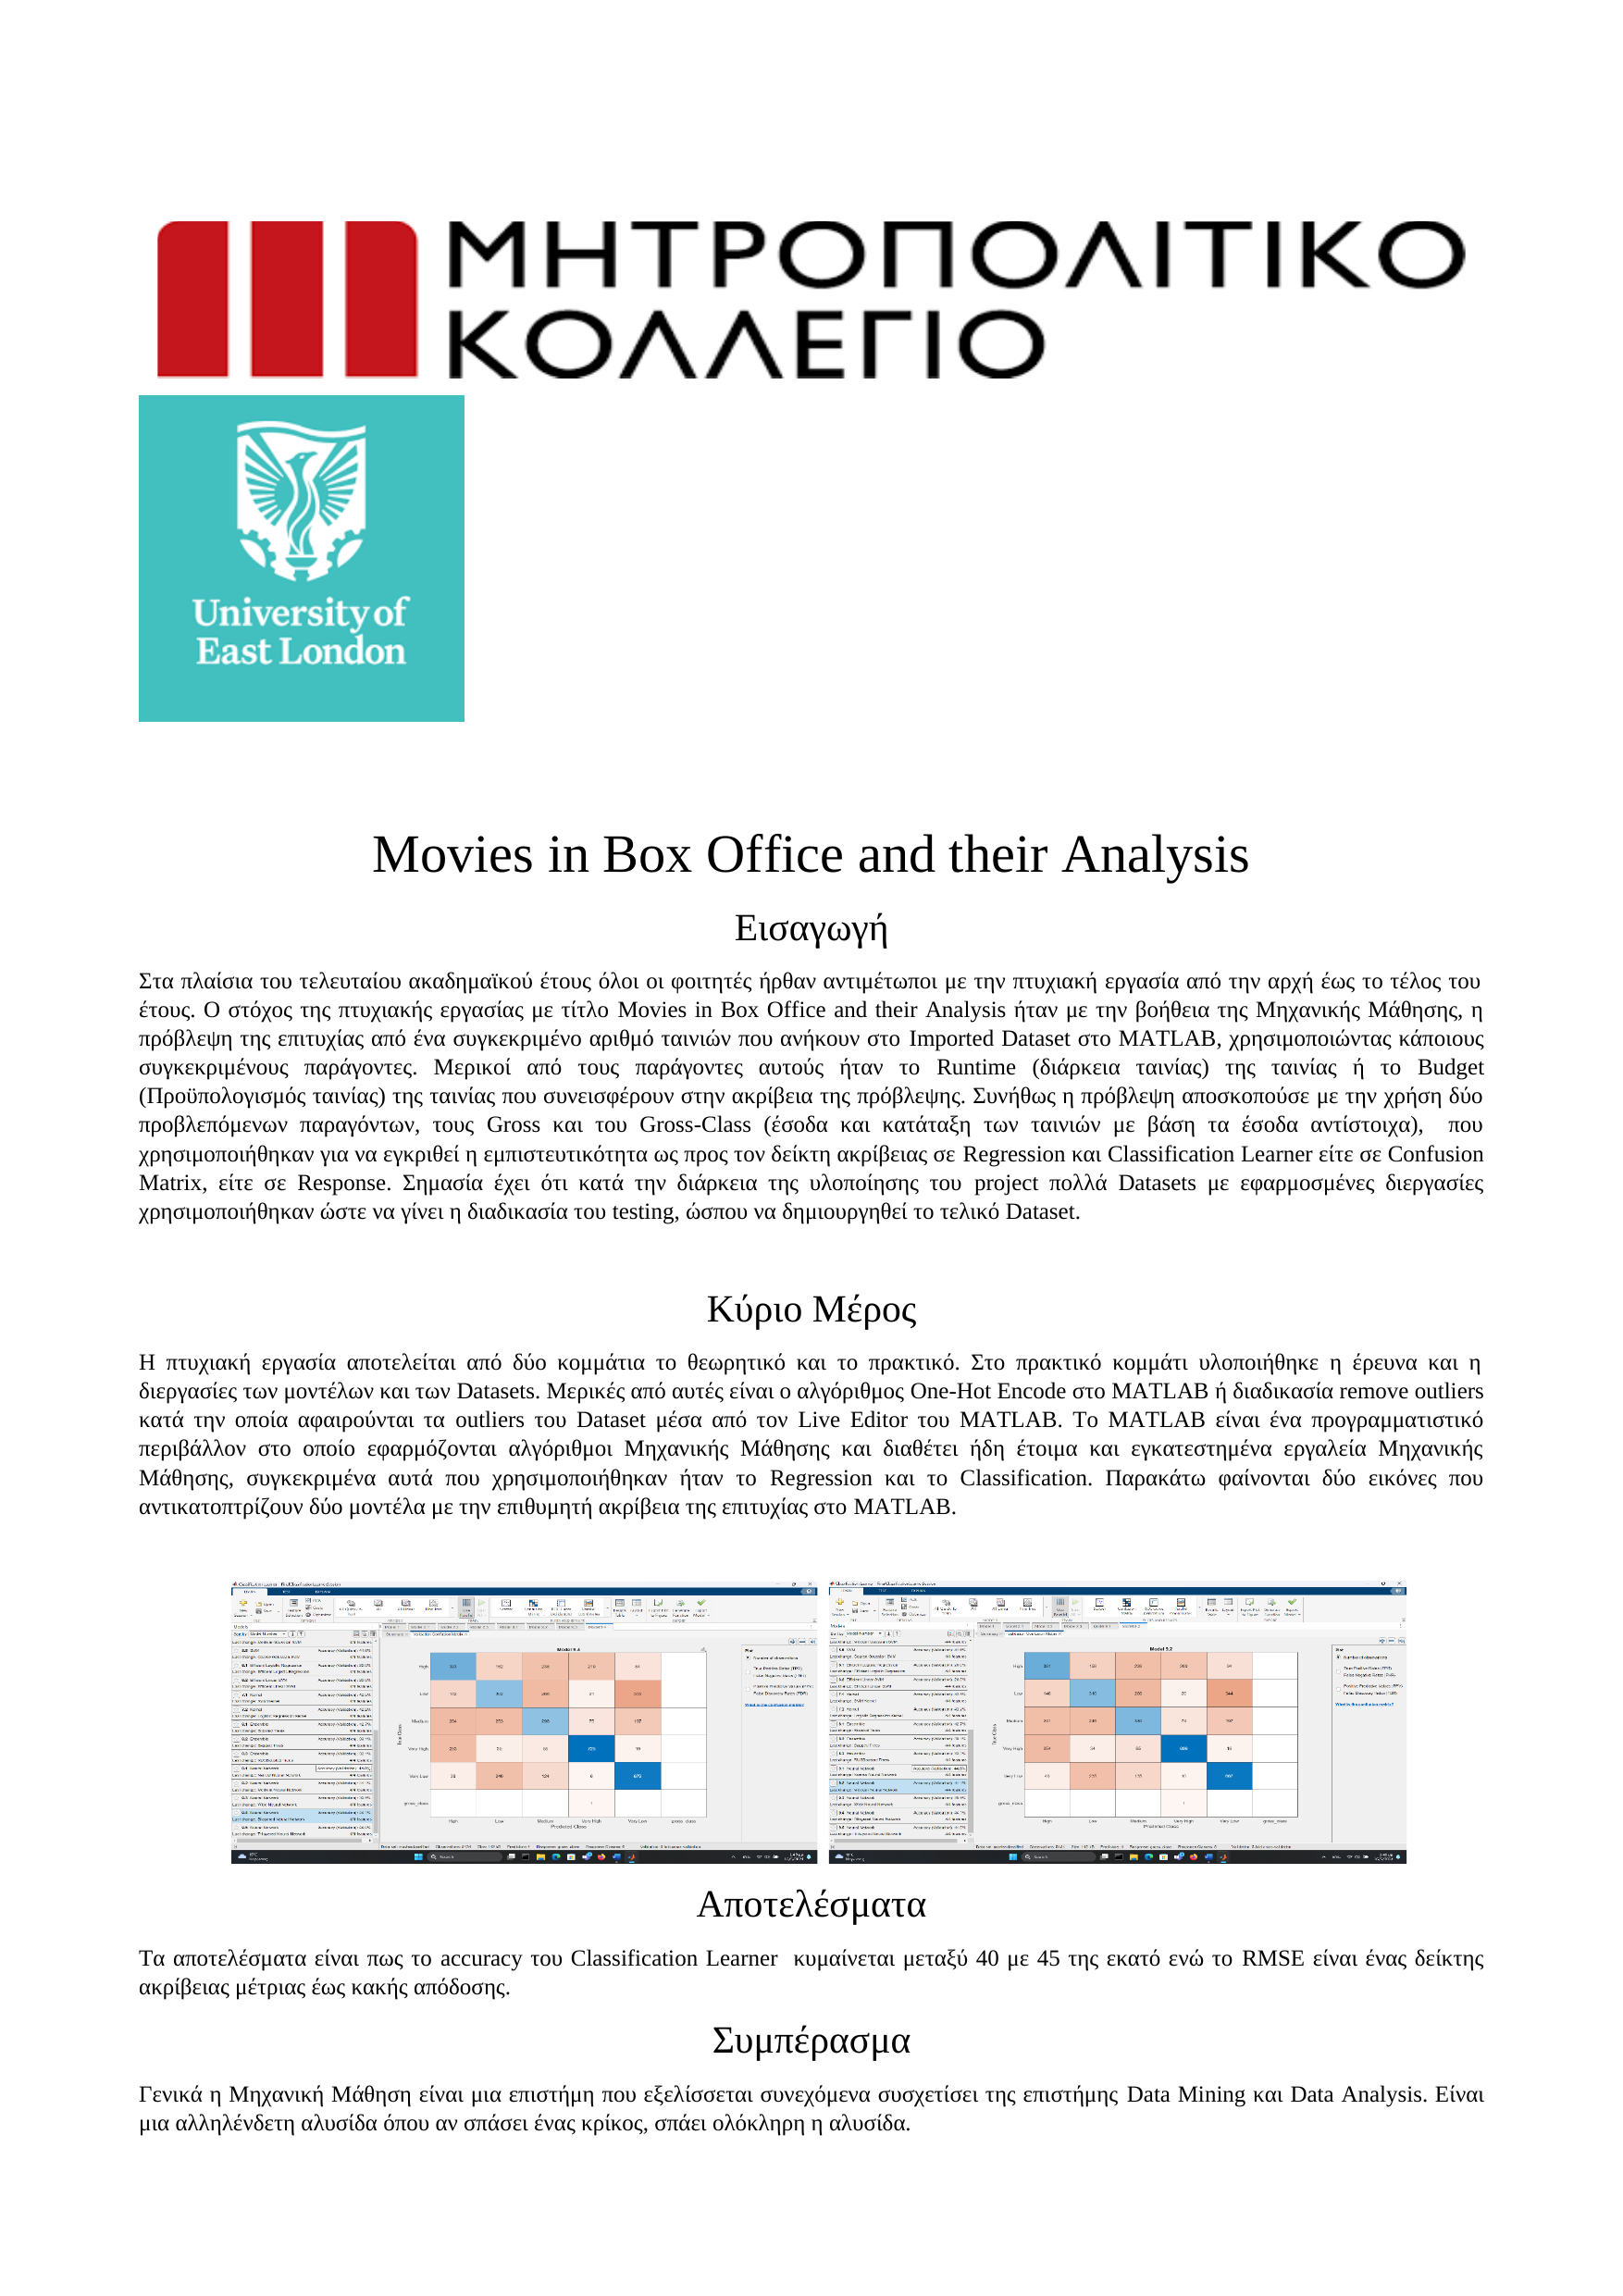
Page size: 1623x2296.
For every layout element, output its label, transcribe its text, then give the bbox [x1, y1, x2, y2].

text Γενικά η Μηχανική Μάθηση είναι μια επιστήμη που εξελίσσεται συνεχόμενα συσχετίσει της επιστήμης Data Mining και Data Analysis. Είναι μια αλληλένδετη αλυσίδα όπου αν σπάσει ένας κρίκος, σπάει ολόκληρη η αλυσίδα. [139, 2080, 1484, 2136]
text Movies in Box Office and their Analysis [139, 822, 1484, 884]
text Στα πλαίσια του τελευταίου ακαδημαϊκού έτους όλοι οι φοιτητές ήρθαν αντιμέτωποι με την πτυχιακή εργασία από την αρχή έως το τέλος του έτους. Ο στόχος της πτυχιακής εργασίας με τίτλο Movies in Box Office and their Analysis ήταν με την βοήθεια της Μηχανικής Μάθησης, η πρόβλεψη της επιτυχίας από ένα συγκεκριμένο αριθμό ταινιών που ανήκουν στο Imported Dataset στο MATLAB, χρησιμοποιώντας κάποιους συγκεκριμένους παράγοντες. Μερικοί από τους παράγοντες αυτούς ήταν το Runtime (διάρκεια ταινίας) της ταινίας ή το Budget (Προϋπολογισμός ταινίας) της ταινίας που συνεισφέρουν στην ακρίβεια της πρόβλεψης. Συνήθως η πρόβλεψη αποσκοπούσε με την χρήση δύο προβλεπόμενων παραγόντων, τους Gross και του Gross-Class (έσοδα και κατάταξη των ταινιών με βάση τα έσοδα αντίστοιχα), που χρησιμοποιήθηκαν για να εγκριθεί η εμπιστευτικότητα ως προς τον δείκτη ακρίβειας σε Regression και Classification Learner είτε σε Confusion Matrix, είτε σε Response. Σημασία έχει ότι κατά την διάρκεια της υλοποίησης του project πολλά Datasets με εφαρμοσμένες διεργασίες χρησιμοποιήθηκαν ώστε να γίνει η διαδικασία του testing, ώσπου να δημιουργηθεί το τελικό Dataset. [139, 967, 1484, 1223]
picture [139, 395, 465, 722]
text Η πτυχιακή εργασία αποτελείται από δύο κομμάτια το θεωρητικό και το πρακτικό. Στο πρακτικό κομμάτι υλοποιήθηκε η έρευνα και η διεργασίες των μοντέλων και των Datasets. Μερικές από αυτές είναι ο αλγόριθμος One-Hot Encode στο MATLAB ή διαδικασία remove outliers κατά την οποία αφαιρούνται τα outliers του Dataset μέσα από τον Live Editor του MATLAB. Το MATLAB είναι ένα προγραμματιστικό περιβάλλον στο οποίο εφαρμόζονται αλγόριθμοι Μηχανικής Μάθησης και διαθέτει ήδη έτοιμα και εγκατεστημένα εργαλεία Μηχανικής Μάθησης, συγκεκριμένα αυτά που χρησιμοποιήθηκαν ήταν το Regression και το Classification. Παρακάτω φαίνονται δύο εικόνες που αντικατοπτρίζουν δύο μοντέλα με την επιθυμητή ακρίβεια της επιτυχίας στο MATLAB. [139, 1348, 1484, 1519]
text Τα αποτελέσματα είναι πως το accuracy του Classification Learner κυμαίνεται μεταξύ 40 με 45 της εκατό ενώ το RMSE είναι ένας δείκτης ακρίβειας μέτριας έως κακής απόδοσης. [139, 1944, 1484, 2000]
text Εισαγωγή [139, 904, 1484, 949]
picture [231, 1582, 818, 1864]
text Συμπέρασμα [139, 2017, 1484, 2062]
picture [157, 221, 1466, 379]
picture [828, 1581, 1407, 1864]
text Αποτελέσματα [139, 1881, 1484, 1926]
text Κύριο Μέρος [139, 1285, 1484, 1330]
